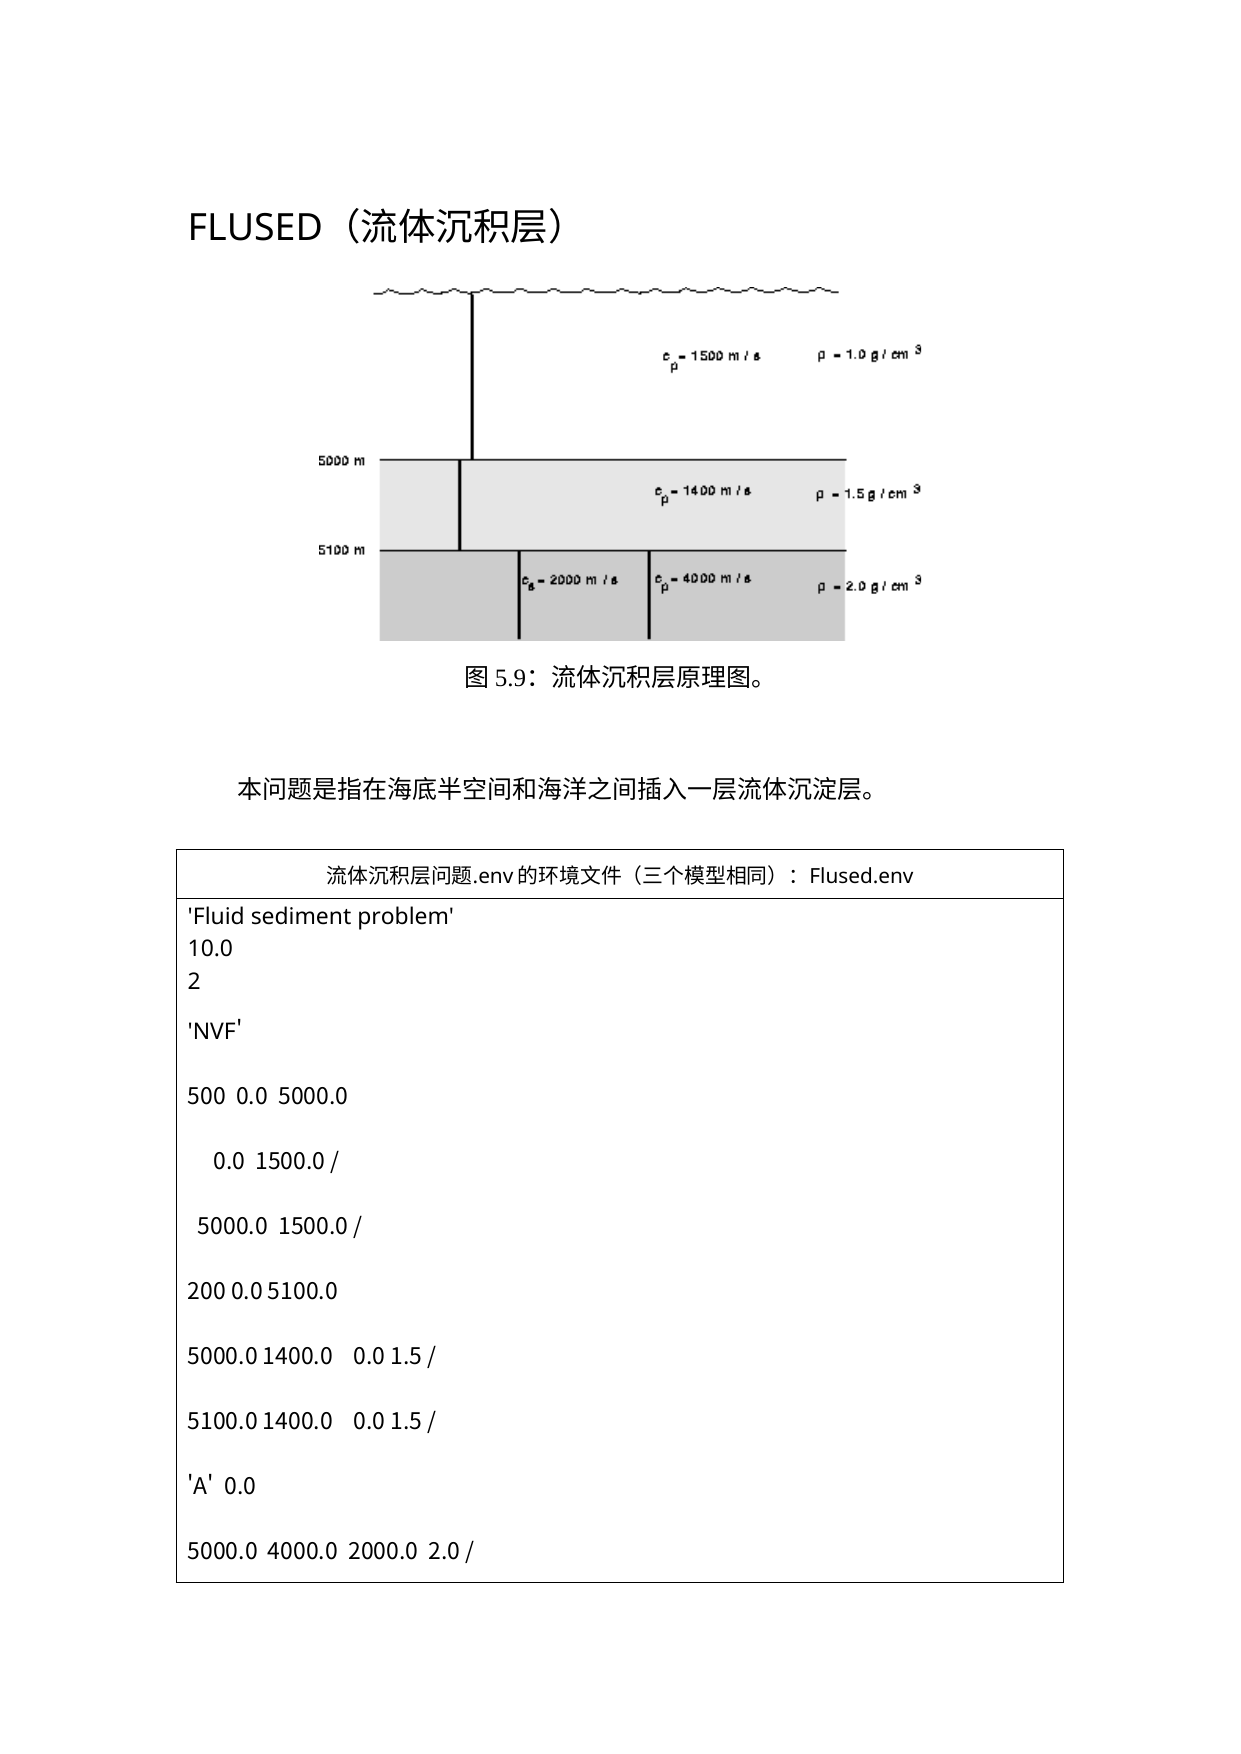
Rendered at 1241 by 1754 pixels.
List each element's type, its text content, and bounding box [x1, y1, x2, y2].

subtitle FLUSED（流体沉积层） [187, 191, 1053, 256]
text 图5.9：流体沉积层原理图。 [187, 643, 1053, 708]
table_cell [177, 899, 1063, 1582]
text 本问题是指在海底半空间和海洋之间插入一层流体沉淀层。 [187, 755, 1053, 820]
table_header 流体沉积层问题.env的环境文件（三个模型相同）：Flused.env [177, 850, 1063, 898]
picture [319, 287, 922, 641]
